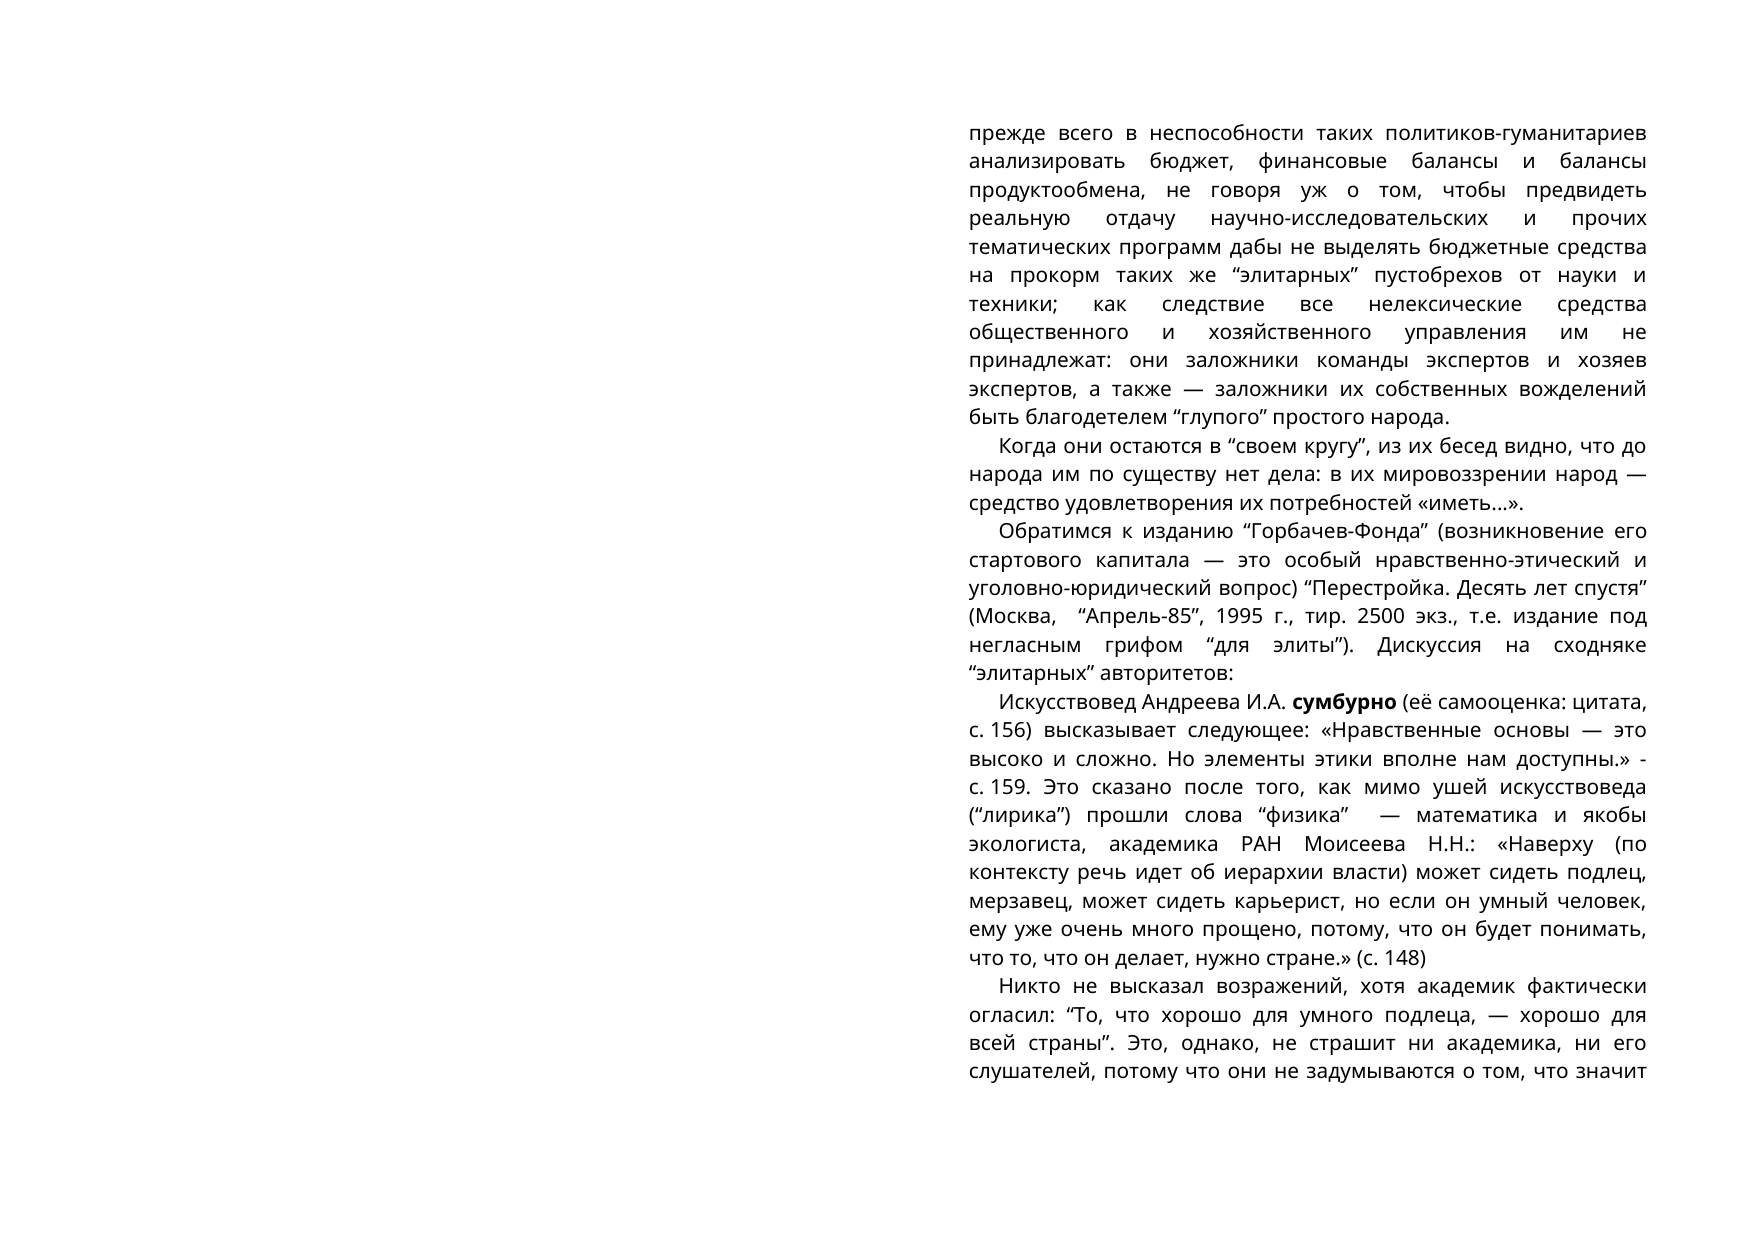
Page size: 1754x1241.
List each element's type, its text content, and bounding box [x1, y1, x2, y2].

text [969, 118, 1648, 431]
text Когда они остаются в “своем кругу”, из их бесед видно, что до народа им по существу нет дела: в их мировоззрении народ — средство удовлетворения их потребностей «иметь...». [969, 431, 1648, 516]
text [969, 971, 1648, 1085]
text Искусствовед Андреева И.А. сумбурно (её самооценка: цитата, с. 156) высказывает следующее: «Нравственные основы — это высоко и сложно. Но элементы этики вполне нам доступны.» - с. 159. Это сказано после того, как мимо ушей искусствоведа (“лирика”) прошли слова “физика” — математика и якобы экологиста, академика РАН Моисеева Н.Н.: «Наверху (по контексту речь идет об иерархии власти) может сидеть подлец, мерзавец, может сидеть карьерист, но если он умный человек, ему уже очень много прощено, потому, что он будет понимать, что то, что он делает, нужно стране.» (с. 148) [969, 687, 1648, 971]
text Обратимся к изданию “Горбачев-Фонда” (возникновение его стартового капитала — это особый нравственно-этический и уголовно-юридический вопрос) “Перестройка. Десять лет спустя” (Москва, “Апрель-85”, 1995 г., тир. 2500 экз., т.е. издание под негласным грифом “для элиты”). Дискуссия на сходняке “элитарных” авторитетов: [969, 516, 1648, 687]
